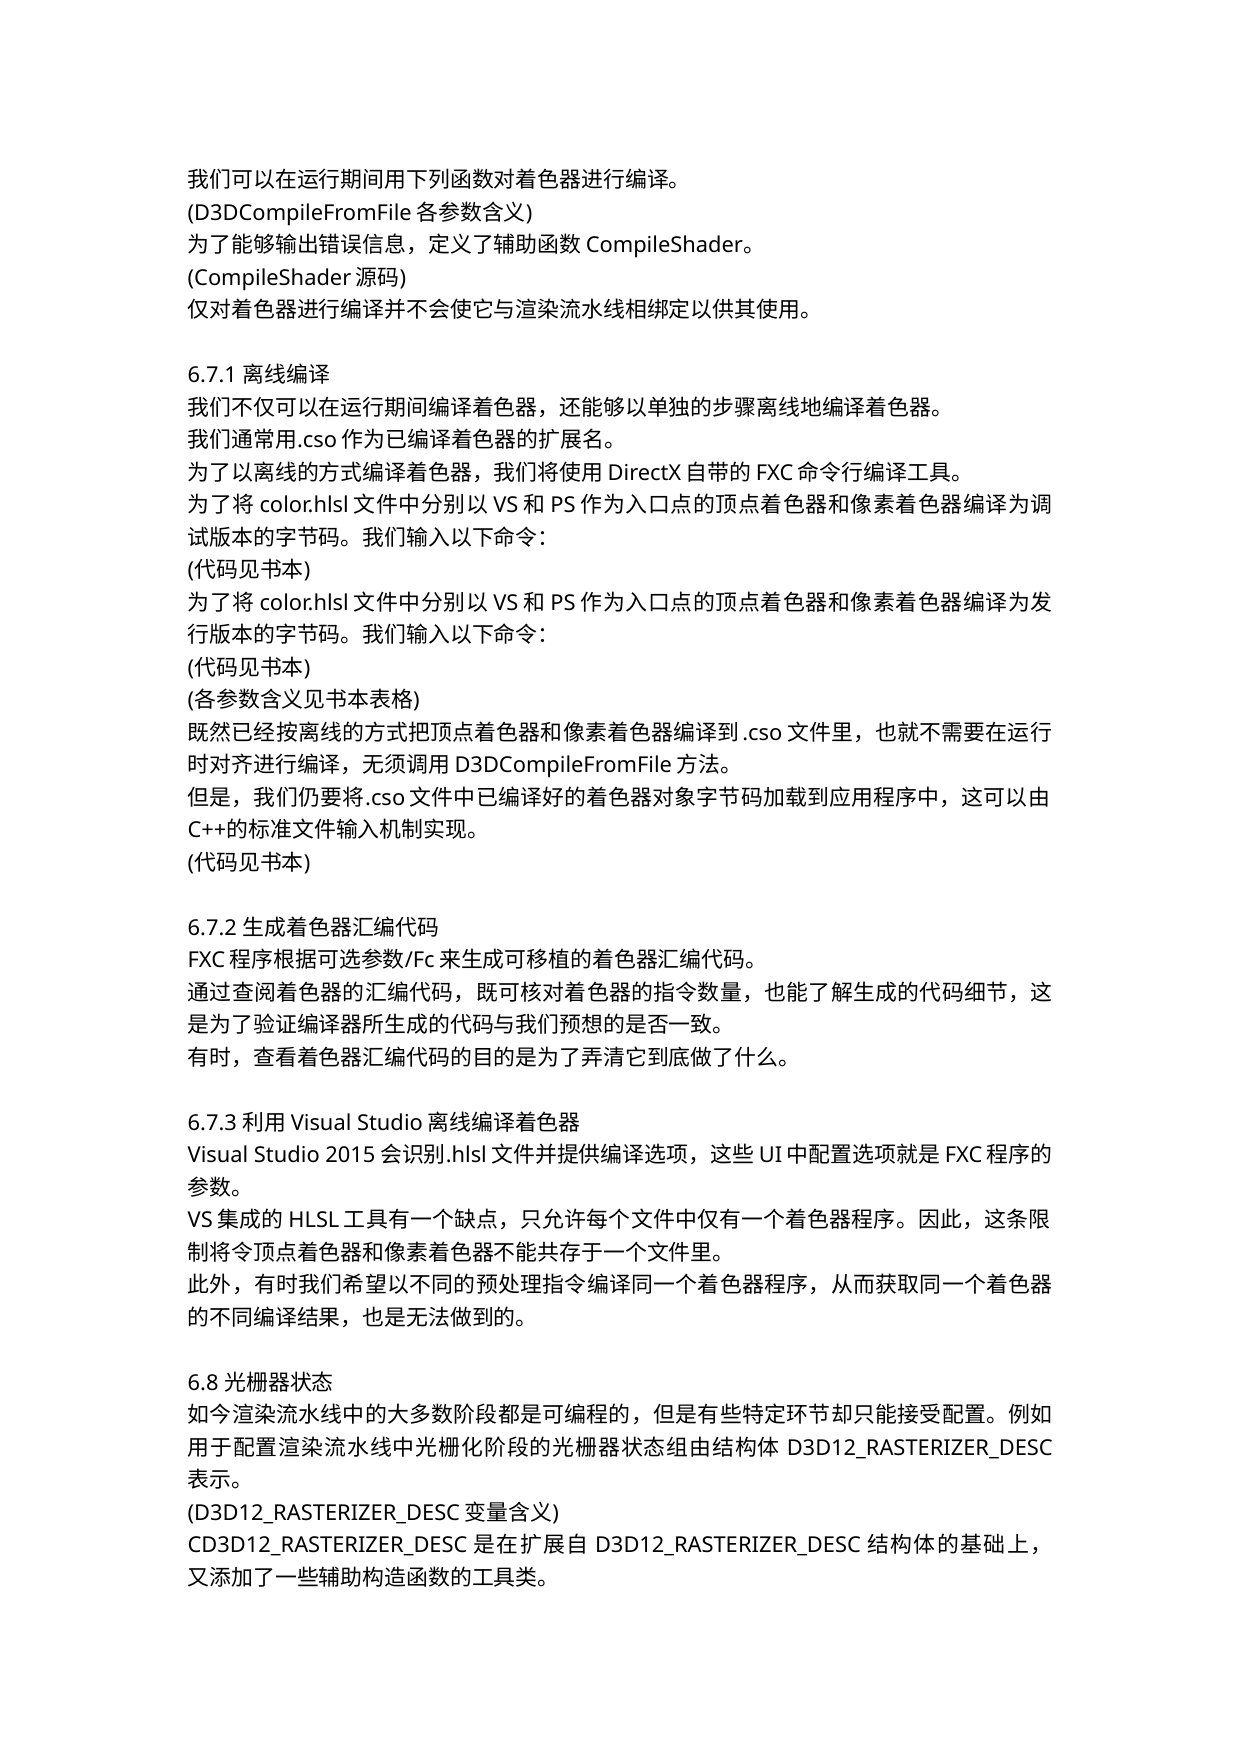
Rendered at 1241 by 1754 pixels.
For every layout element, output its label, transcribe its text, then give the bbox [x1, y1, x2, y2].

text CD3D12_RASTERIZER_DESC是在扩展自D3D12_RASTERIZER_DESC结构体的基础上，又添加了一些辅助构造函数的工具类。 [187, 1527, 1053, 1592]
text 我们可以在运行期间用下列函数对着色器进行编译。 [187, 162, 1053, 194]
text 6.7.2 生成着色器汇编代码 [187, 909, 1053, 942]
text 但是，我们仍要将.cso文件中已编译好的着色器对象字节码加载到应用程序中，这可以由C++的标准文件输入机制实现。 [187, 779, 1053, 844]
text 如今渲染流水线中的大多数阶段都是可编程的，但是有些特定环节却只能接受配置。例如，用于配置渲染流水线中光栅化阶段的光栅器状态组由结构体D3D12_RASTERIZER_DESC表示。 [187, 1397, 1053, 1494]
text (D3D12_RASTERIZER_DESC变量含义) [187, 1494, 1053, 1527]
text 我们通常用.cso作为已编译着色器的扩展名。 [187, 422, 1053, 454]
text 为了以离线的方式编译着色器，我们将使用DirectX自带的FXC命令行编译工具。 [187, 454, 1053, 487]
text 仅对着色器进行编译并不会使它与渲染流水线相绑定以供其使用。 [187, 292, 1053, 324]
text 6.7.1 离线编译 [187, 357, 1053, 389]
text (各参数含义见书本表格) [187, 682, 1053, 714]
text (代码见书本) [187, 552, 1053, 584]
text 有时，查看着色器汇编代码的目的是为了弄清它到底做了什么。 [187, 1039, 1053, 1072]
text 此外，有时我们希望以不同的预处理指令编译同一个着色器程序，从而获取同一个着色器的不同编译结果，也是无法做到的。 [187, 1267, 1053, 1332]
text 6.8 光栅器状态 [187, 1364, 1053, 1397]
text VS集成的HLSL工具有一个缺点，只允许每个文件中仅有一个着色器程序。因此，这条限制将令顶点着色器和像素着色器不能共存于一个文件里。 [187, 1202, 1053, 1267]
text 为了将color.hlsl文件中分别以VS和PS作为入口点的顶点着色器和像素着色器编译为调试版本的字节码。我们输入以下命令： [187, 487, 1053, 552]
text 6.7.3 利用Visual Studio离线编译着色器 [187, 1104, 1053, 1137]
text 通过查阅着色器的汇编代码，既可核对着色器的指令数量，也能了解生成的代码细节，这是为了验证编译器所生成的代码与我们预想的是否一致。 [187, 974, 1053, 1039]
text FXC程序根据可选参数/Fc来生成可移植的着色器汇编代码。 [187, 942, 1053, 974]
text 我们不仅可以在运行期间编译着色器，还能够以单独的步骤离线地编译着色器。 [187, 389, 1053, 422]
text (CompileShader源码) [187, 259, 1053, 292]
text 既然已经按离线的方式把顶点着色器和像素着色器编译到.cso文件里，也就不需要在运行时对齐进行编译，无须调用D3DCompileFromFile方法。 [187, 714, 1053, 779]
text 为了能够输出错误信息，定义了辅助函数CompileShader。 [187, 227, 1053, 259]
text (代码见书本) [187, 844, 1053, 877]
text (代码见书本) [187, 649, 1053, 682]
text Visual Studio 2015会识别.hlsl文件并提供编译选项，这些UI中配置选项就是FXC程序的参数。 [187, 1137, 1053, 1202]
text 为了将color.hlsl文件中分别以VS和PS作为入口点的顶点着色器和像素着色器编译为发行版本的字节码。我们输入以下命令： [187, 584, 1053, 649]
text (D3DCompileFromFile各参数含义) [187, 194, 1053, 227]
